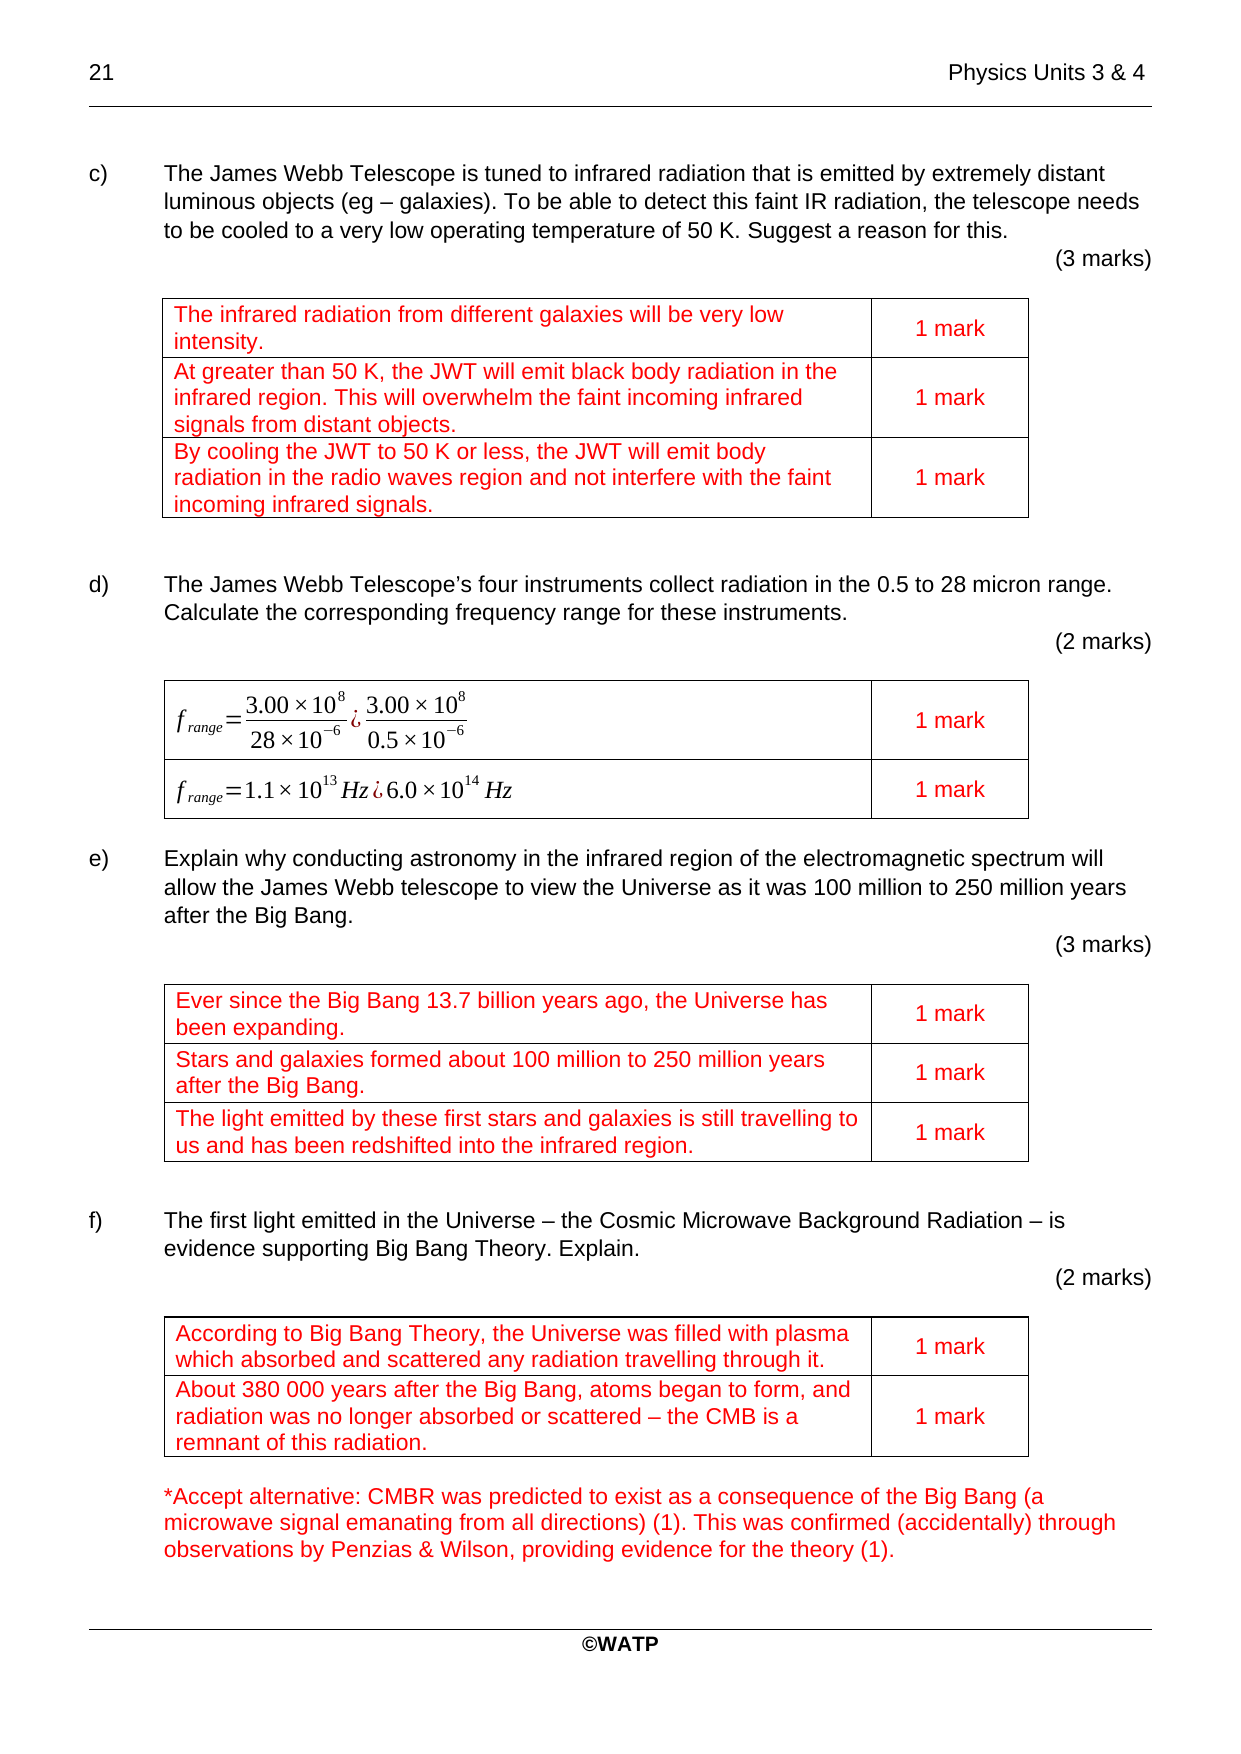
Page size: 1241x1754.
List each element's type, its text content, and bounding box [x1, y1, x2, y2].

list (3 marks) [164, 931, 1152, 957]
table_header [165, 681, 871, 759]
table_cell At greater than 50 K, the JWT will emit black body radiation in the infrared region. This will overwhelm the faint incoming infrared signals from distant objects. [163, 358, 871, 437]
list (3 marks) [164, 245, 1152, 271]
table_header Ever since the Big Bang 13.7 billion years ago, the Universe has been expanding. [165, 985, 871, 1042]
table_header 1 mark [872, 681, 1028, 759]
table_header 1 mark [872, 299, 1028, 357]
table_cell The light emitted by these first stars and galaxies is still travelling to us and has been redshifted into the infrared region. [165, 1103, 871, 1161]
list The first light emitted in the Universe – the Cosmic Microwave Background Radiation – is evidence supporting Big Bang Theory. Explain. [89, 1207, 1152, 1262]
table_header 1 mark [872, 985, 1028, 1042]
table_cell 1 mark [872, 438, 1028, 517]
list (2 marks) [164, 1264, 1152, 1290]
list The James Webb Telescope’s four instruments collect radiation in the 0.5 to 28 micron range. Calculate the corresponding frequency range for these instruments. [89, 571, 1152, 626]
table_cell About 380 000 years after the Big Bang, atoms began to form, and radiation was no longer absorbed or scattered – the CMB is a remnant of this radiation. [165, 1376, 871, 1456]
table_cell 1 mark [872, 1044, 1028, 1102]
table_cell 1 mark [872, 1103, 1028, 1161]
list The James Webb Telescope is tuned to infrared radiation that is emitted by extremely distant luminous objects (eg – galaxies). To be able to detect this faint IR radiation, the telescope needs to be cooled to a very low operating temperature of 50 K. Suggest a reason for this. [89, 160, 1152, 243]
table_header According to Big Bang Theory, the Universe was filled with plasma which absorbed and scattered any radiation travelling through it. [165, 1318, 871, 1375]
table_header The infrared radiation from different galaxies will be very low intensity. [163, 299, 871, 357]
table_cell 1 mark [872, 358, 1028, 437]
table_header 1 mark [872, 1318, 1028, 1375]
table_cell 1 mark [872, 1376, 1028, 1456]
table_cell Stars and galaxies formed about 100 million to 250 million years after the Big Bang. [165, 1044, 871, 1102]
list *Accept alternative: CMBR was predicted to exist as a consequence of the Big Bang (a microwave signal emanating from all directions) (1). This was confirmed (accidentally) through observations by Penzias & Wilson, providing evidence for the theory (1). [164, 1483, 1152, 1562]
table_cell By cooling the JWT to 50 K or less, the JWT will emit body radiation in the radio waves region and not interfere with the faint incoming infrared signals. [163, 438, 871, 517]
table_cell [165, 760, 871, 818]
list Explain why conducting astronomy in the infrared region of the electromagnetic spectrum will allow the James Webb telescope to view the Universe as it was 100 million to 250 million years after the Big Bang. [89, 845, 1152, 929]
table_cell 1 mark [872, 760, 1028, 818]
list (2 marks) [164, 628, 1152, 654]
